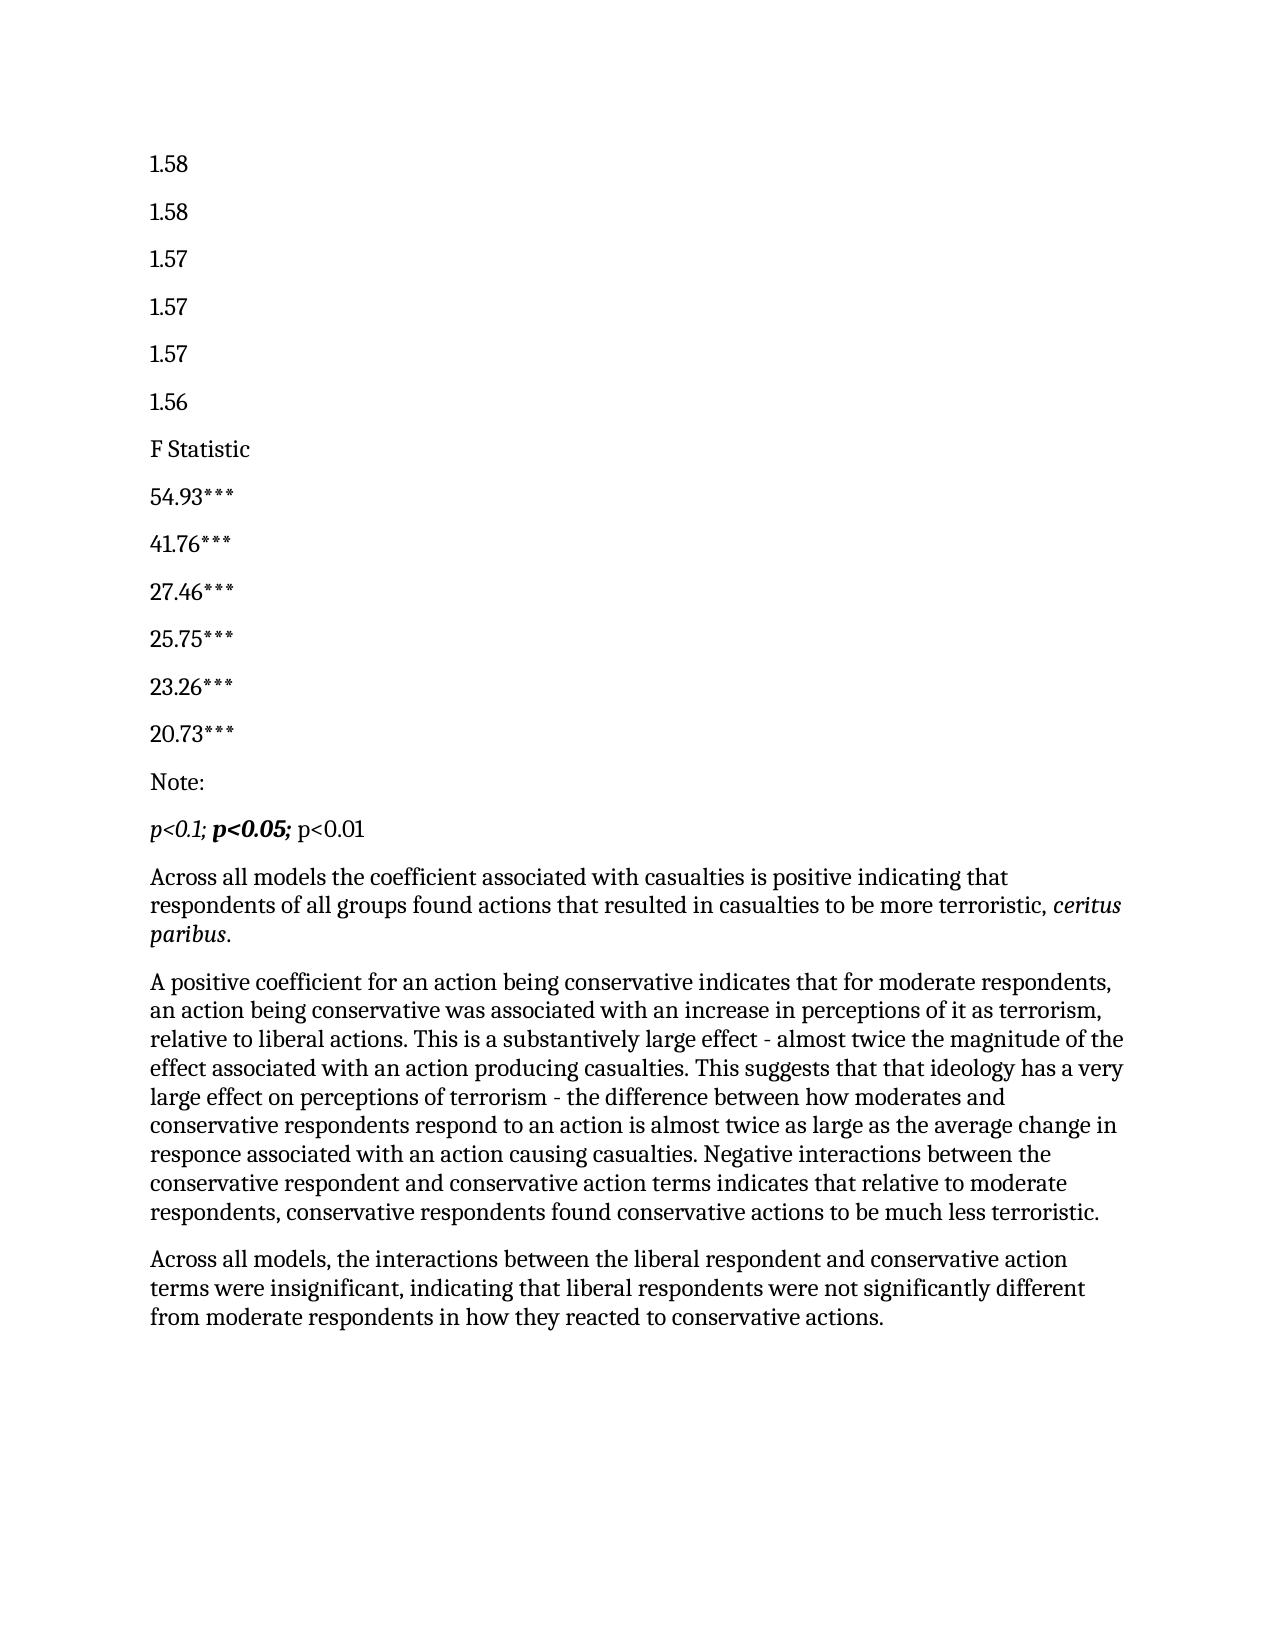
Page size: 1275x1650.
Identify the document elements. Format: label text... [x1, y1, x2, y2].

text 1.57 [150, 292, 1125, 321]
text 23.26*** [150, 672, 1125, 701]
text 25.75*** [150, 625, 1125, 654]
text 1.57 [150, 245, 1125, 274]
text Note: [150, 767, 1125, 796]
text 27.46*** [150, 577, 1125, 606]
text p<0.1; p<0.05; p<0.01 [150, 815, 1125, 844]
text 1.58 [150, 150, 1125, 179]
text 41.76*** [150, 530, 1125, 559]
text F Statistic [150, 435, 1125, 464]
text Across all models, the interactions between the liberal respondent and conservative action terms were insignificant, indicating that liberal respondents were not significantly different from moderate respondents in how they reacted to conservative actions. [150, 1245, 1125, 1331]
text 1.58 [150, 197, 1125, 226]
text 1.57 [150, 340, 1125, 369]
text 1.56 [150, 387, 1125, 416]
text Across all models the coefficient associated with casualties is positive indicating that respondents of all groups found actions that resulted in casualties to be more terroristic, ceritus paribus. [150, 862, 1125, 949]
text A positive coefficient for an action being conservative indicates that for moderate respondents, an action being conservative was associated with an increase in perceptions of it as terrorism, relative to liberal actions. This is a substantively large effect - almost twice the magnitude of the effect associated with an action producing casualties. This suggests that that ideology has a very large effect on perceptions of terrorism - the difference between how moderates and conservative respondents respond to an action is almost twice as large as the average change in responce associated with an action causing casualties. Negative interactions between the conservative respondent and conservative action terms indicates that relative to moderate respondents, conservative respondents found conservative actions to be much less terroristic. [150, 967, 1125, 1226]
text 54.93*** [150, 482, 1125, 511]
text 20.73*** [150, 720, 1125, 749]
